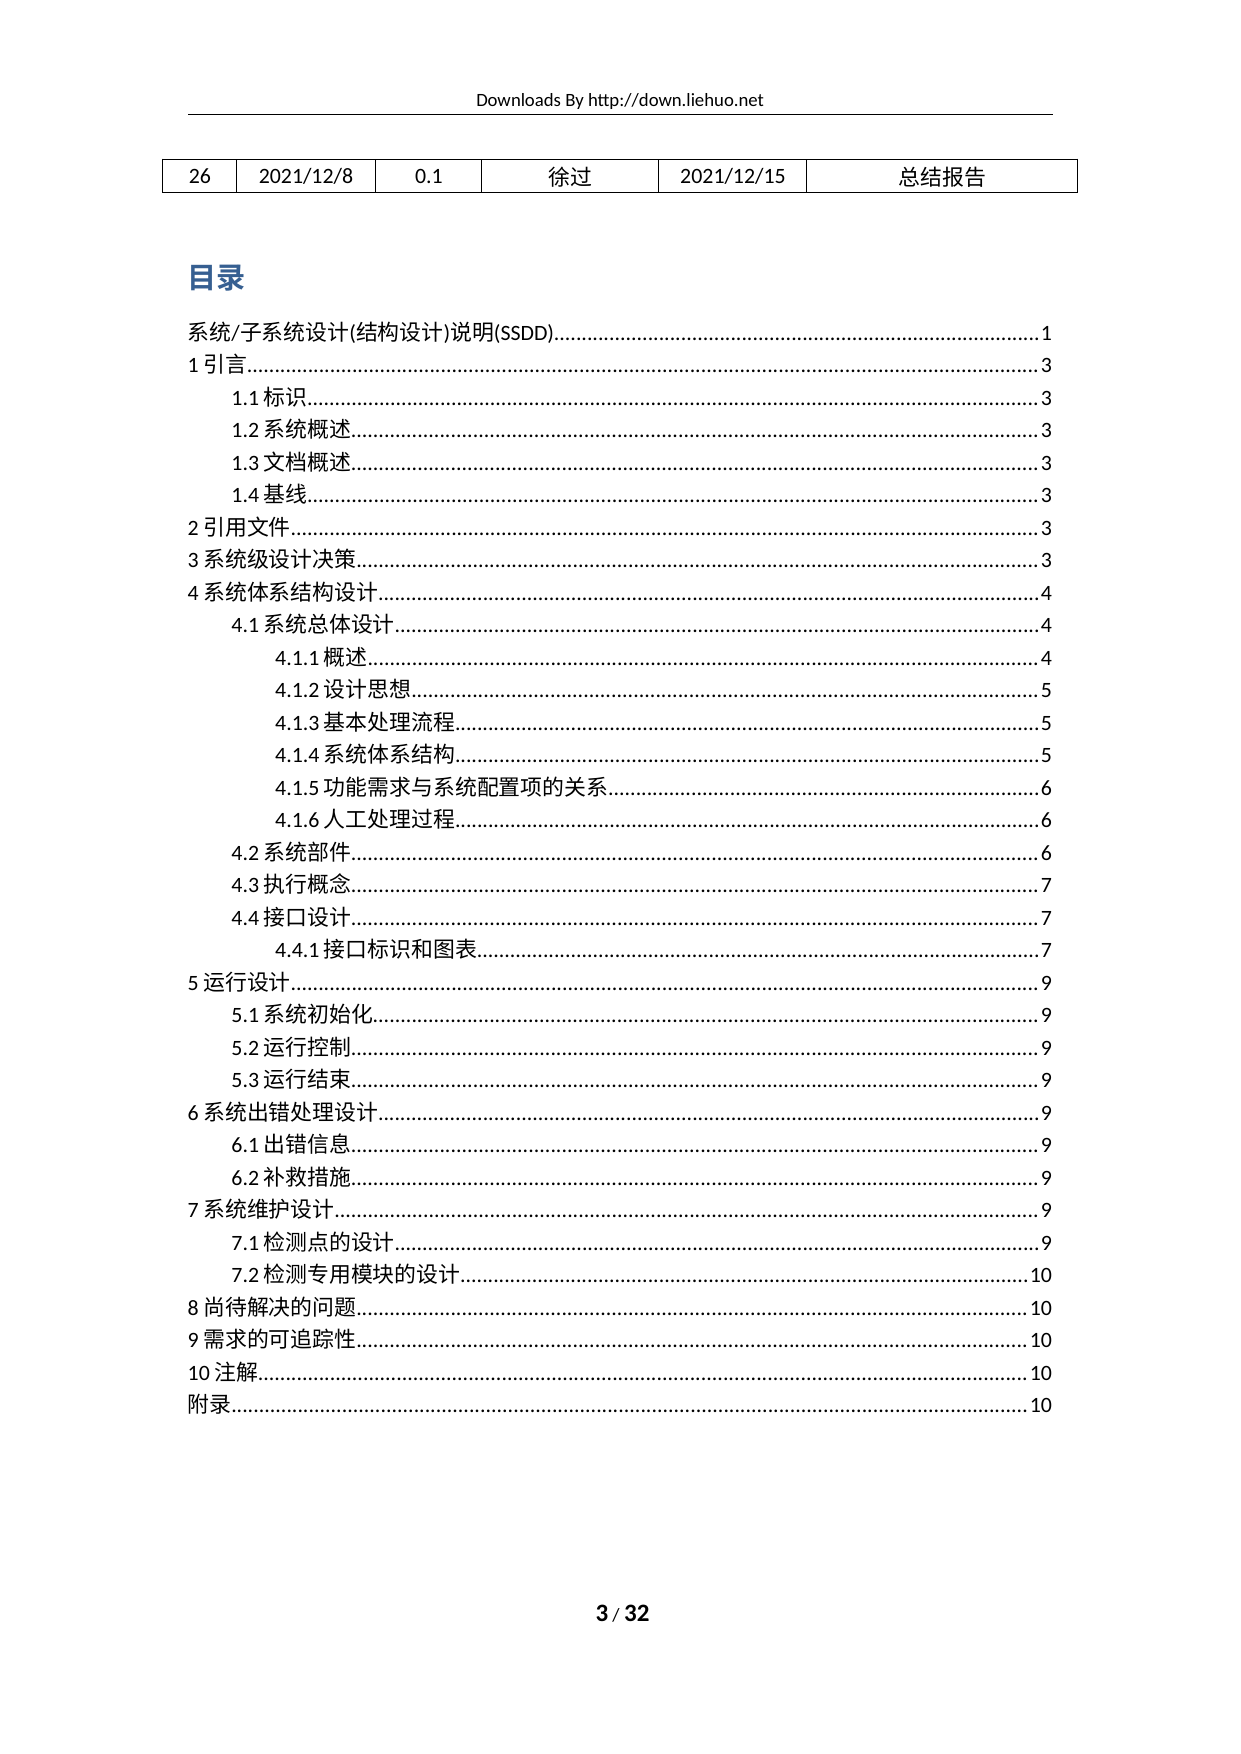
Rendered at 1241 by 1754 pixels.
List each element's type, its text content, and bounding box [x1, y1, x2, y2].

text 8尚待解决的问题 10 [187, 1289, 1053, 1322]
text 1.3文档概述 3 [231, 444, 1053, 477]
text 7.1检测点的设计 9 [231, 1224, 1053, 1257]
table_cell 26 [163, 160, 236, 192]
text 7.2检测专用模块的设计 10 [231, 1257, 1053, 1289]
text 4.4接口设计 7 [231, 899, 1053, 932]
text 1.2系统概述 3 [231, 412, 1053, 444]
table_cell 徐过 [482, 160, 658, 192]
table_cell 2021/12/15 [659, 160, 806, 192]
text 4.3执行概念 7 [231, 867, 1053, 899]
text 1.4基线 3 [231, 477, 1053, 509]
text 4.1.4系统体系结构 5 [275, 737, 1053, 769]
table_cell 2021/12/8 [237, 160, 375, 192]
text 6系统出错处理设计 9 [187, 1094, 1053, 1127]
text 9需求的可追踪性 10 [187, 1322, 1053, 1354]
text 3系统级设计决策 3 [187, 542, 1053, 574]
text 10注解 10 [187, 1354, 1053, 1387]
text 4.1.2设计思想 5 [275, 672, 1053, 704]
text 4.1.1概述 4 [275, 639, 1053, 672]
text 附录 10 [187, 1387, 1053, 1419]
text 6.2补救措施 9 [231, 1159, 1053, 1192]
text 2引用文件 3 [187, 509, 1053, 542]
text 1引言 3 [187, 347, 1053, 379]
text 5运行设计 9 [187, 964, 1053, 997]
table_cell 0.1 [376, 160, 481, 192]
text 系统/子系统设计(结构设计)说明(SSDD) 1 [187, 314, 1053, 347]
text 5.2运行控制 9 [231, 1029, 1053, 1062]
text 目录 [187, 243, 1053, 308]
text 5.1系统初始化 9 [231, 997, 1053, 1029]
text 6.1出错信息 9 [231, 1127, 1053, 1159]
text 1.1标识 3 [231, 379, 1053, 412]
text 5.3运行结束 9 [231, 1062, 1053, 1094]
text 4系统体系结构设计 4 [187, 574, 1053, 607]
text 4.1.6人工处理过程 6 [275, 802, 1053, 834]
table_cell 总结报告 [807, 160, 1077, 192]
text 7系统维护设计 9 [187, 1192, 1053, 1224]
text 4.1系统总体设计 4 [231, 607, 1053, 639]
text 4.1.3基本处理流程 5 [275, 704, 1053, 737]
text 4.2系统部件 6 [231, 834, 1053, 867]
text 4.1.5功能需求与系统配置项的关系 6 [275, 769, 1053, 802]
text 4.4.1接口标识和图表 7 [275, 932, 1053, 964]
